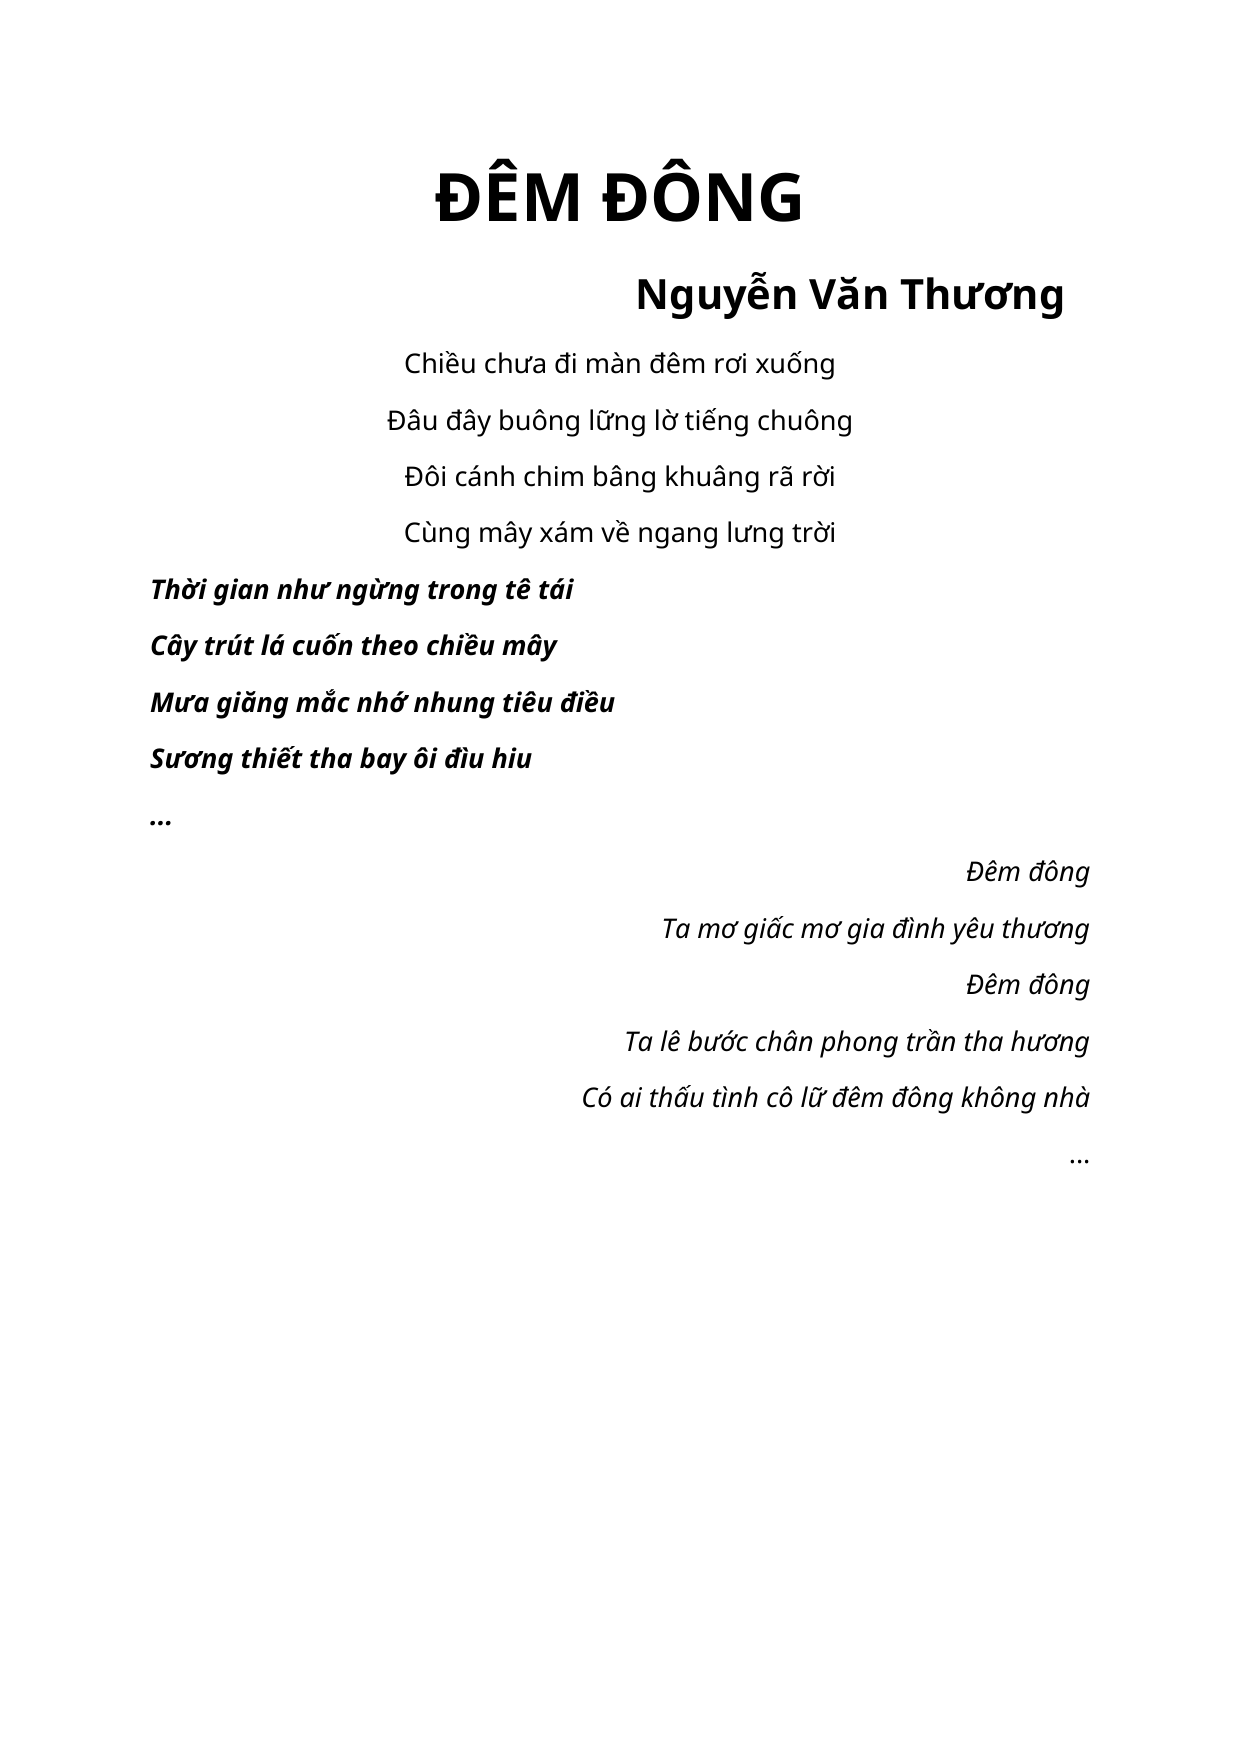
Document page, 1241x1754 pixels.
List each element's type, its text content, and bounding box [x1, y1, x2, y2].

text Nguyễn Văn Thương [150, 265, 1090, 321]
text Ta mơ giấc mơ gia đình yêu thương [150, 909, 1090, 946]
text ĐÊM ĐÔNG [150, 150, 1090, 241]
text Mưa giăng mắc nhớ nhung tiêu điều [150, 683, 1090, 720]
text Cây trút lá cuốn theo chiều mây [150, 627, 1090, 664]
text Có ai thấu tình cô lữ đêm đông không nhà [150, 1078, 1090, 1115]
text Sương thiết tha bay ôi đìu hiu [150, 740, 1090, 777]
text Đâu đây buông lững lờ tiếng chuông [150, 401, 1090, 438]
text ... [150, 1135, 1090, 1172]
text Chiều chưa đi màn đêm rơi xuống [150, 344, 1090, 381]
text Thời gian như ngừng trong tê tái [150, 570, 1090, 607]
text Đêm đông [150, 966, 1090, 1002]
text Đôi cánh chim bâng khuâng rã rời [150, 457, 1090, 494]
text Cùng mây xám về ngang lưng trời [150, 514, 1090, 551]
text ... [150, 796, 1090, 833]
text Ta lê bước chân phong trần tha hương [150, 1022, 1090, 1059]
text Đêm đông [150, 853, 1090, 889]
